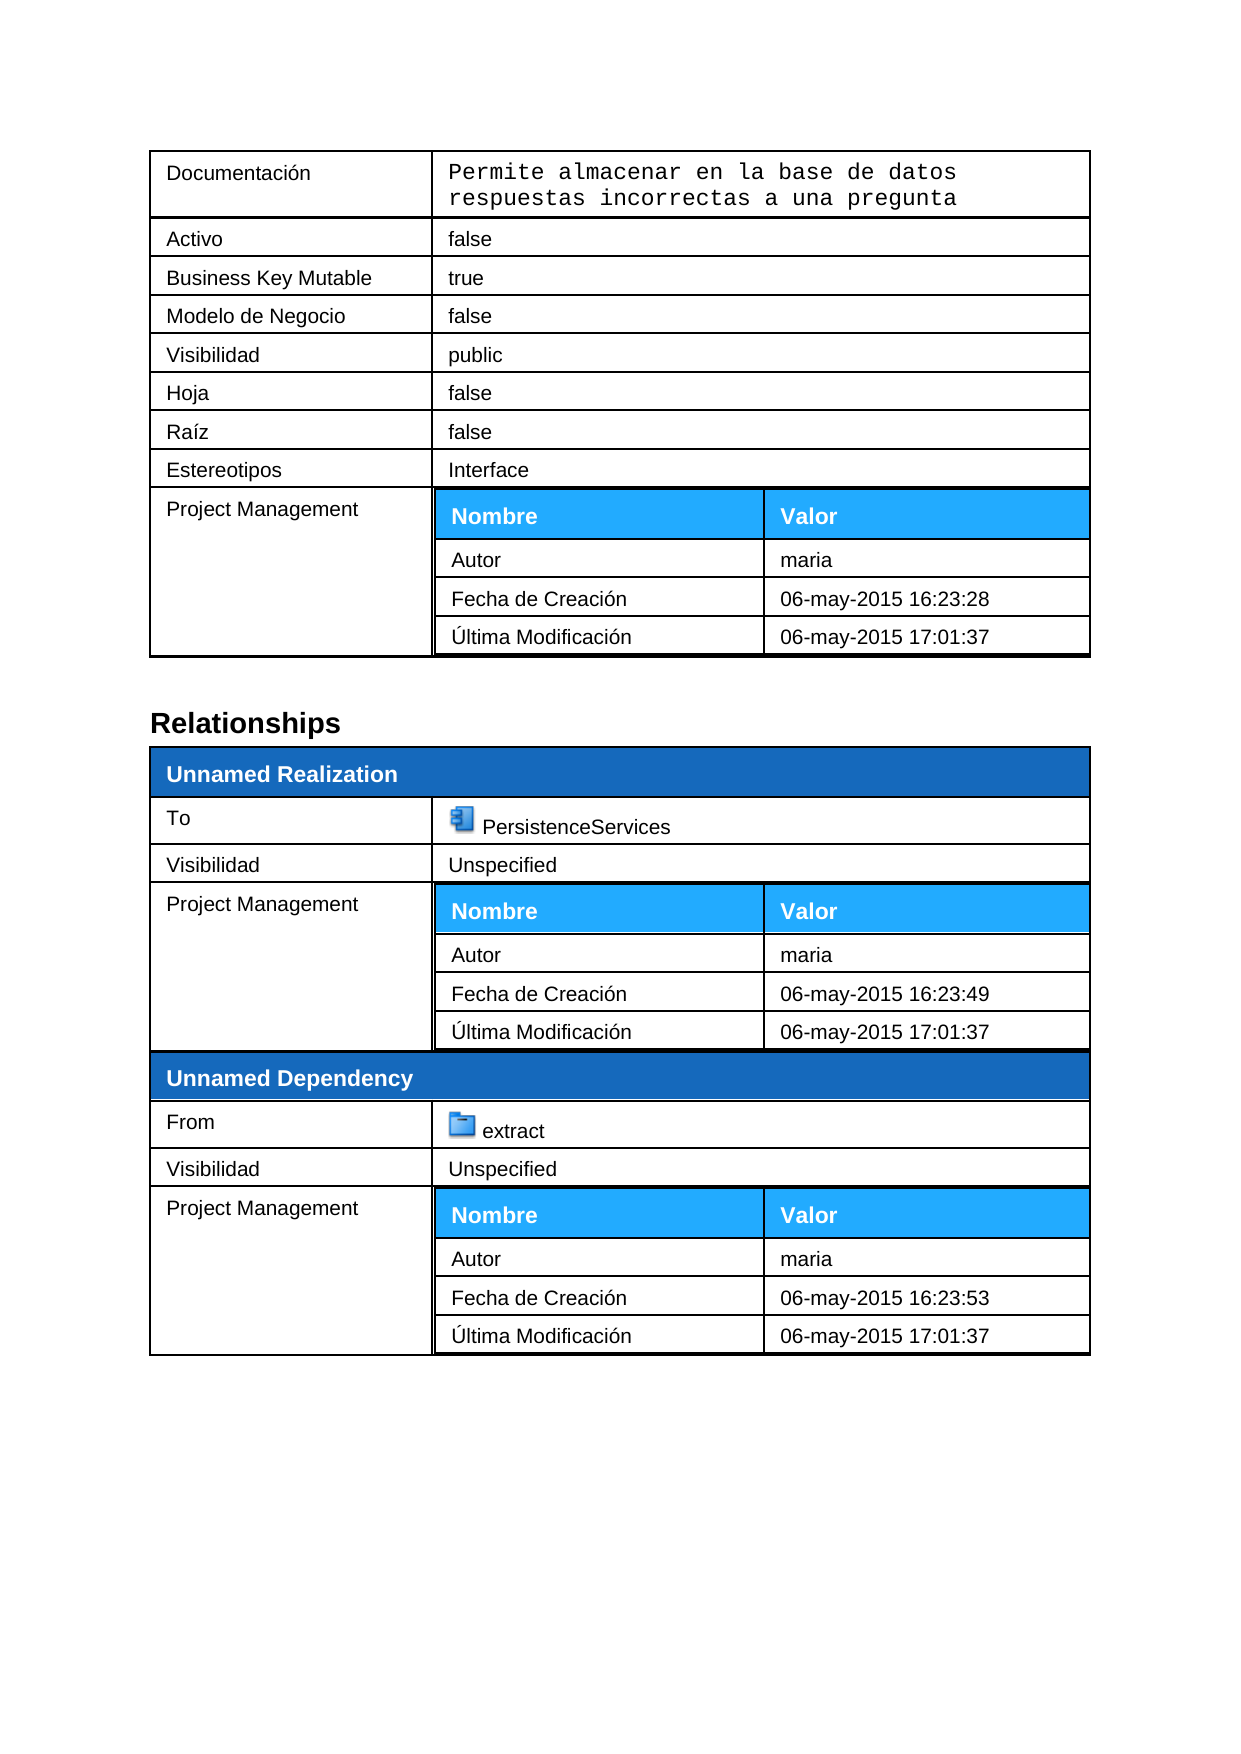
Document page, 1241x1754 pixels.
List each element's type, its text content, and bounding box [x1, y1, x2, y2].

table_cell [765, 1316, 1089, 1352]
table_cell PersistenceServices [433, 798, 1089, 843]
table_cell [765, 1239, 1089, 1275]
table_cell [436, 1316, 763, 1352]
table_cell [436, 1012, 763, 1048]
table_cell Visibilidad [151, 334, 431, 371]
table_cell Modelo de Negocio [151, 296, 431, 332]
table_cell Unspecified [433, 1149, 1089, 1185]
picture [448, 806, 477, 834]
table_cell extract [433, 1102, 1089, 1147]
table_cell Business Key Mutable [151, 257, 431, 293]
table_cell [765, 935, 1089, 971]
table_cell Unspecified [433, 845, 1089, 881]
table_cell [765, 540, 1089, 576]
table_cell [436, 1239, 763, 1275]
table_cell false [433, 411, 1089, 448]
table_cell Project Management [151, 883, 431, 1050]
table_cell Visibilidad [151, 845, 431, 881]
table_cell Hoja [151, 373, 431, 409]
table_cell false [433, 219, 1089, 255]
table_cell Activo [151, 219, 431, 255]
table_cell [436, 578, 763, 615]
table_header Unnamed Dependency [151, 1053, 1089, 1099]
table_cell Permite almacenar en la base de datos respuestas incorrectas a una pregunta [433, 152, 1089, 216]
table_cell [436, 540, 763, 576]
table_cell false [433, 373, 1089, 409]
table_cell Documentación [151, 152, 431, 216]
subtitle Relationships [150, 706, 1090, 740]
table_cell From [151, 1102, 431, 1147]
table_cell true [433, 257, 1089, 293]
table_cell Raíz [151, 411, 431, 448]
table_cell Interface [433, 450, 1089, 486]
table_cell [436, 1277, 763, 1314]
table_cell Project Management [151, 1187, 431, 1354]
table_cell [765, 578, 1089, 615]
table_cell To [151, 798, 431, 843]
table_cell Estereotipos [151, 450, 431, 486]
table_cell Project Management [151, 488, 431, 655]
table_cell Visibilidad [151, 1149, 431, 1185]
table_cell [765, 1277, 1089, 1314]
table_cell [436, 617, 763, 653]
table_cell [436, 973, 763, 1010]
table_header Unnamed Realization [151, 748, 1089, 796]
table_cell [765, 1012, 1089, 1048]
table_cell [436, 935, 763, 971]
picture [448, 1110, 477, 1139]
table_cell [765, 617, 1089, 653]
table_cell [765, 973, 1089, 1010]
table_cell public [433, 334, 1089, 371]
table_cell false [433, 296, 1089, 332]
